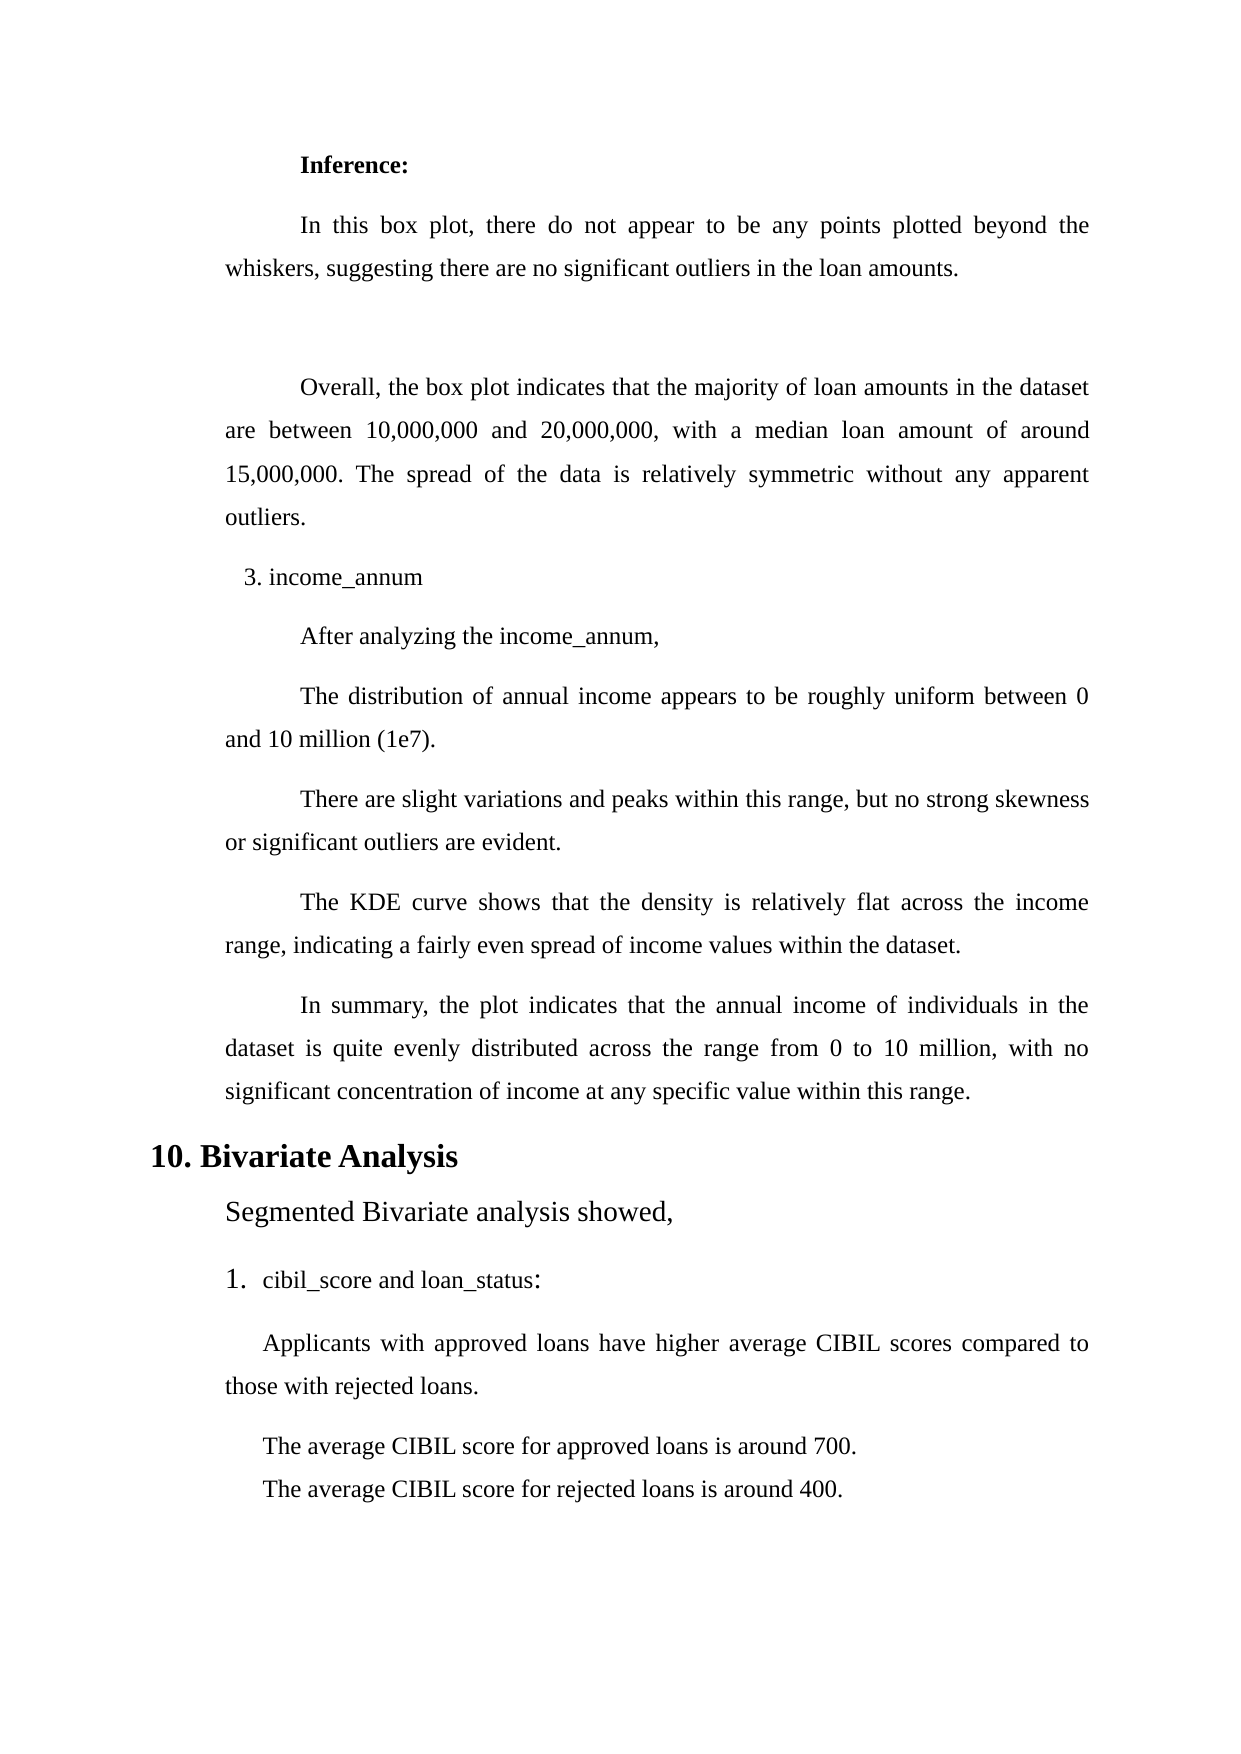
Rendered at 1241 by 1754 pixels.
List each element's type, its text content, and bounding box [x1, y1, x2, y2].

list cibil_score and loan_status: [225, 1261, 1090, 1294]
text The distribution of annual income appears to be roughly uniform between 0 and 10 million (1e7). [225, 681, 1090, 753]
text Inference: [150, 150, 1090, 179]
list The average CIBIL score for approved loans is around 700. [262, 1431, 1090, 1460]
text 3. income_annum [225, 562, 1090, 590]
text Applicants with approved loans have higher average CIBIL scores compared to those with rejected loans. [225, 1328, 1090, 1400]
list The average CIBIL score for rejected loans is around 400. [262, 1474, 1090, 1503]
text In this box plot, there do not appear to be any points plotted beyond the whiskers, suggesting there are no significant outliers in the loan amounts. [225, 210, 1090, 282]
text Overall, the box plot indicates that the majority of loan amounts in the dataset are between 10,000,000 and 20,000,000, with a median loan amount of around 15,000,000. The spread of the data is relatively symmetric without any apparent outliers. [225, 372, 1090, 531]
text 10. Bivariate Analysis [150, 1136, 1090, 1174]
text After analyzing the income_annum, [225, 621, 1090, 650]
text Segmented Bivariate analysis showed, [150, 1194, 1090, 1228]
text In summary, the plot indicates that the annual income of individuals in the dataset is quite evenly distributed across the range from 0 to 10 million, with no significant concentration of income at any specific value within this range. [225, 990, 1090, 1105]
text There are slight variations and peaks within this range, but no strong skewness or significant outliers are evident. [225, 784, 1090, 856]
text The KDE curve shows that the density is relatively flat across the income range, indicating a fairly even spread of income values within the dataset. [225, 887, 1090, 959]
